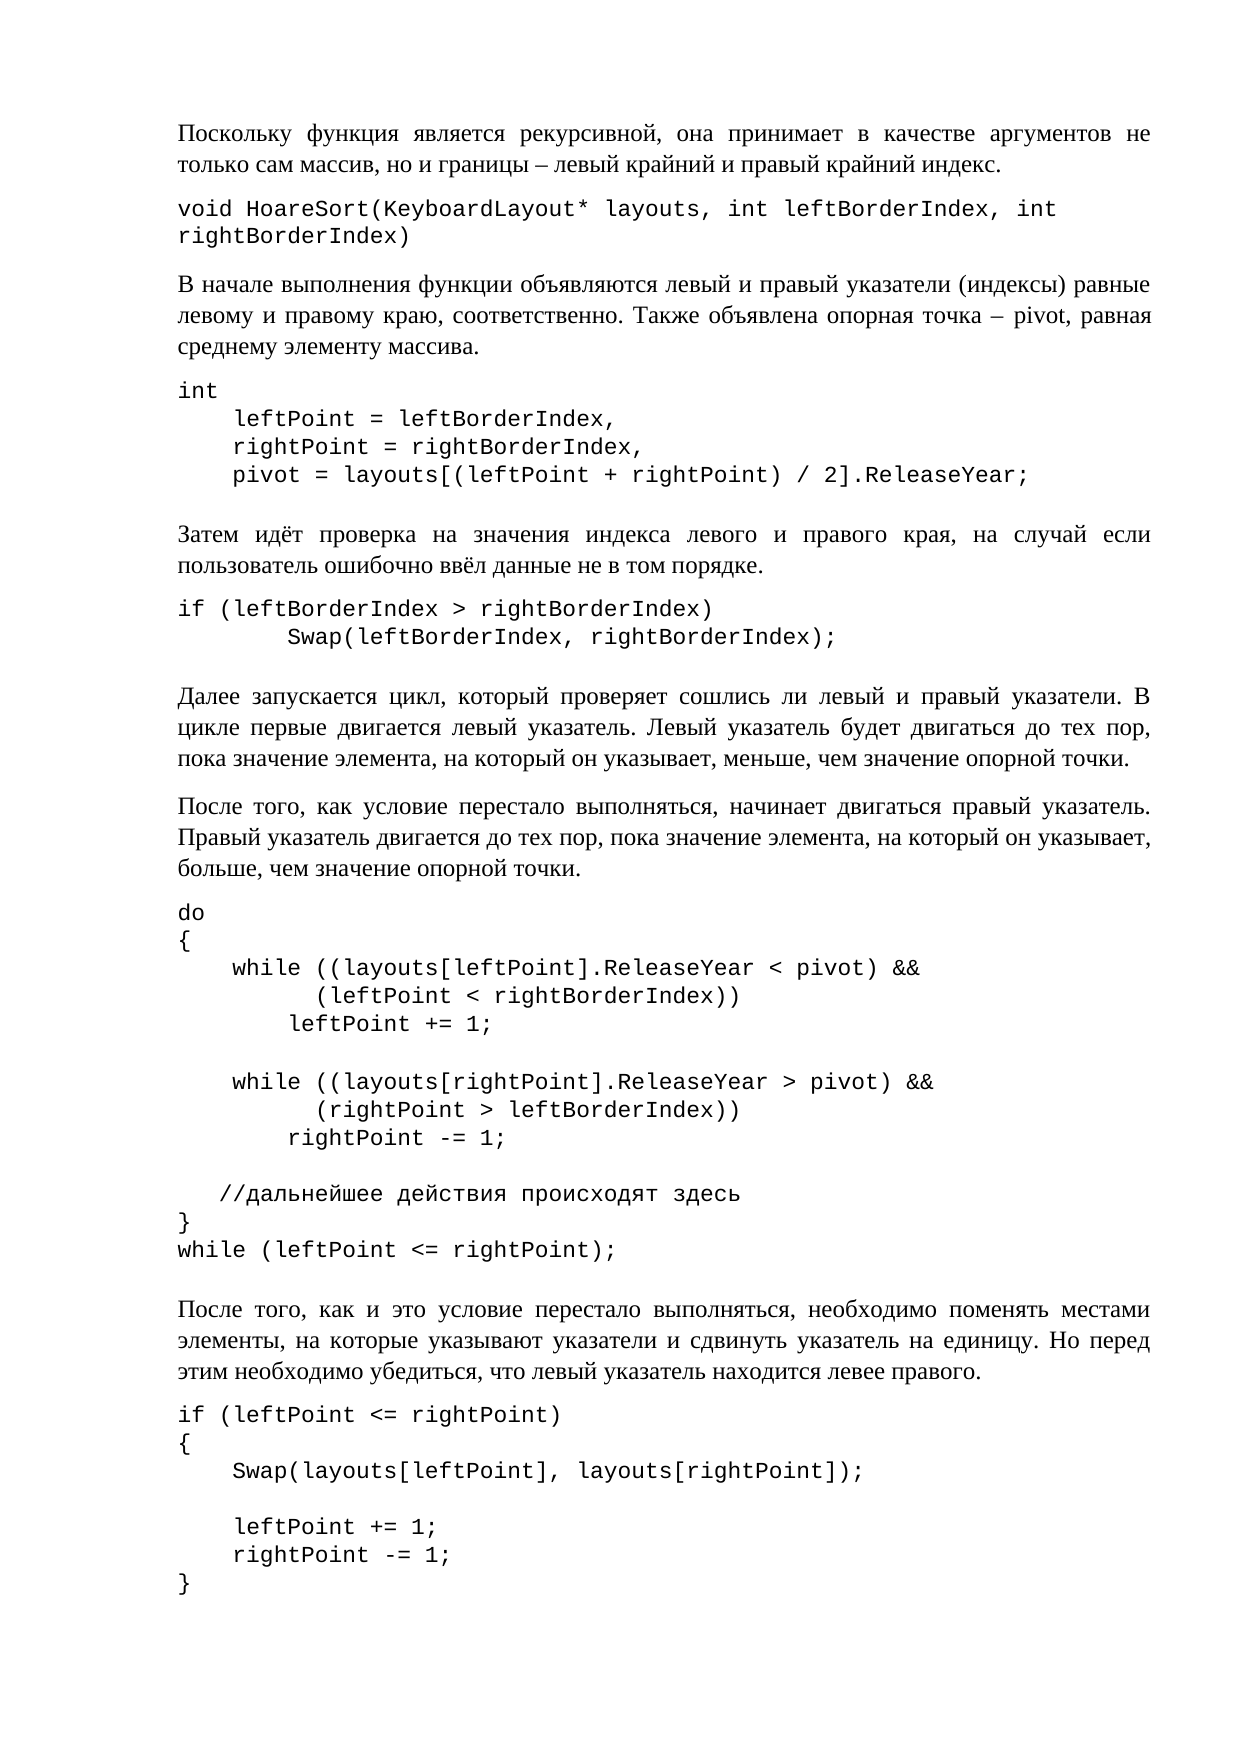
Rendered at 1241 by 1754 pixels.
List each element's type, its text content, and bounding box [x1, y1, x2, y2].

text Далее запускается цикл, который проверяет сошлись ли левый и правый указатели. В цикле первые двигается левый указатель. Левый указатель будет двигаться до тех пор, пока значение элемента, на который он указывает, меньше, чем значение опорной точки. [177, 681, 1152, 772]
text //дальнейшее действия происходят здесь [177, 1182, 1152, 1208]
text leftPoint += 1; [177, 1515, 1152, 1541]
text Swap(leftBorderIndex, rightBorderIndex); [177, 625, 1152, 651]
text if (leftBorderIndex > rightBorderIndex) [177, 597, 1152, 623]
text Поскольку функция является рекурсивной, она принимает в качестве аргументов не только сам массив, но и границы – левый крайний и правый крайний индекс. [177, 118, 1152, 178]
text do [177, 901, 1152, 927]
text rightPoint -= 1; [177, 1543, 1152, 1569]
text while (leftPoint <= rightPoint); [177, 1238, 1152, 1264]
text rightPoint -= 1; [177, 1126, 1152, 1152]
text (rightPoint > leftBorderIndex)) [177, 1098, 1152, 1124]
text while ((layouts[rightPoint].ReleaseYear > pivot) && [177, 1071, 1152, 1097]
text { [177, 929, 1152, 955]
text pivot = layouts[(leftPoint + rightPoint) / 2].ReleaseYear; [177, 463, 1152, 489]
text int [177, 379, 1152, 405]
text leftPoint += 1; [177, 1012, 1152, 1038]
text Swap(layouts[leftPoint], layouts[rightPoint]); [177, 1459, 1152, 1486]
text if (leftPoint <= rightPoint) [177, 1404, 1152, 1430]
text rightPoint = rightBorderIndex, [177, 435, 1152, 461]
text while ((layouts[leftPoint].ReleaseYear < pivot) && [177, 957, 1152, 983]
text leftPoint = leftBorderIndex, [177, 407, 1152, 433]
text В начале выполнения функции объявляются левый и правый указатели (индексы) равные левому и правому краю, соответственно. Также объявлена опорная точка – pivot, равная среднему элементу массива. [177, 269, 1152, 360]
text } [177, 1210, 1152, 1236]
text void HoareSort(KeyboardLayout* layouts, int leftBorderIndex, int rightBorderIndex) [177, 197, 1152, 251]
text { [177, 1432, 1152, 1458]
text После того, как и это условие перестало выполняться, необходимо поменять местами элементы, на которые указывают указатели и сдвинуть указатель на единицу. Но перед этим необходимо убедиться, что левый указатель находится левее правого. [177, 1294, 1152, 1385]
text } [177, 1571, 1152, 1597]
text После того, как условие перестало выполняться, начинает двигаться правый указатель. Правый указатель двигается до тех пор, пока значение элемента, на который он указывает, больше, чем значение опорной точки. [177, 791, 1152, 882]
text Затем идёт проверка на значения индекса левого и правого края, на случай если пользователь ошибочно ввёл данные не в том порядке. [177, 519, 1152, 578]
text (leftPoint < rightBorderIndex)) [177, 984, 1152, 1011]
